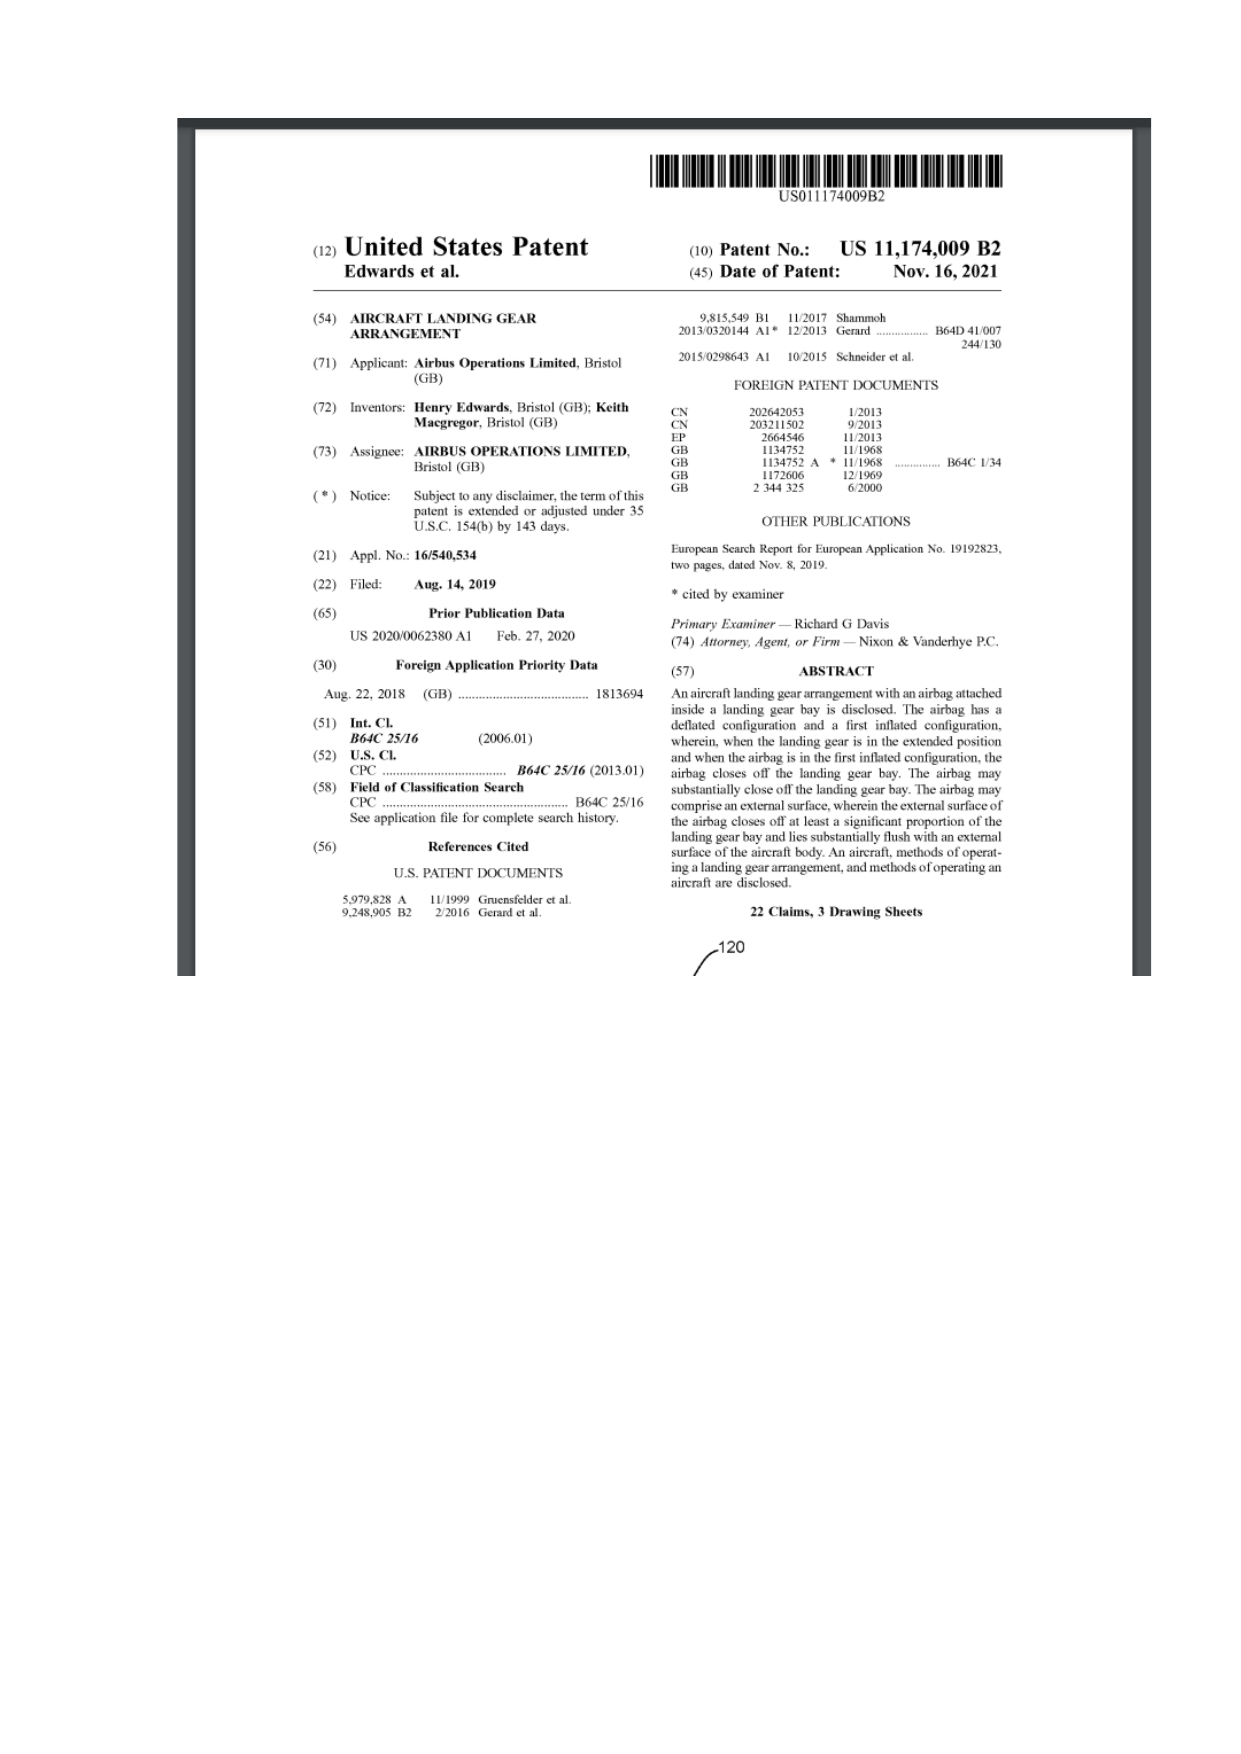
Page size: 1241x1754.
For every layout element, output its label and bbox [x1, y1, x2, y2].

picture [177, 118, 1152, 976]
